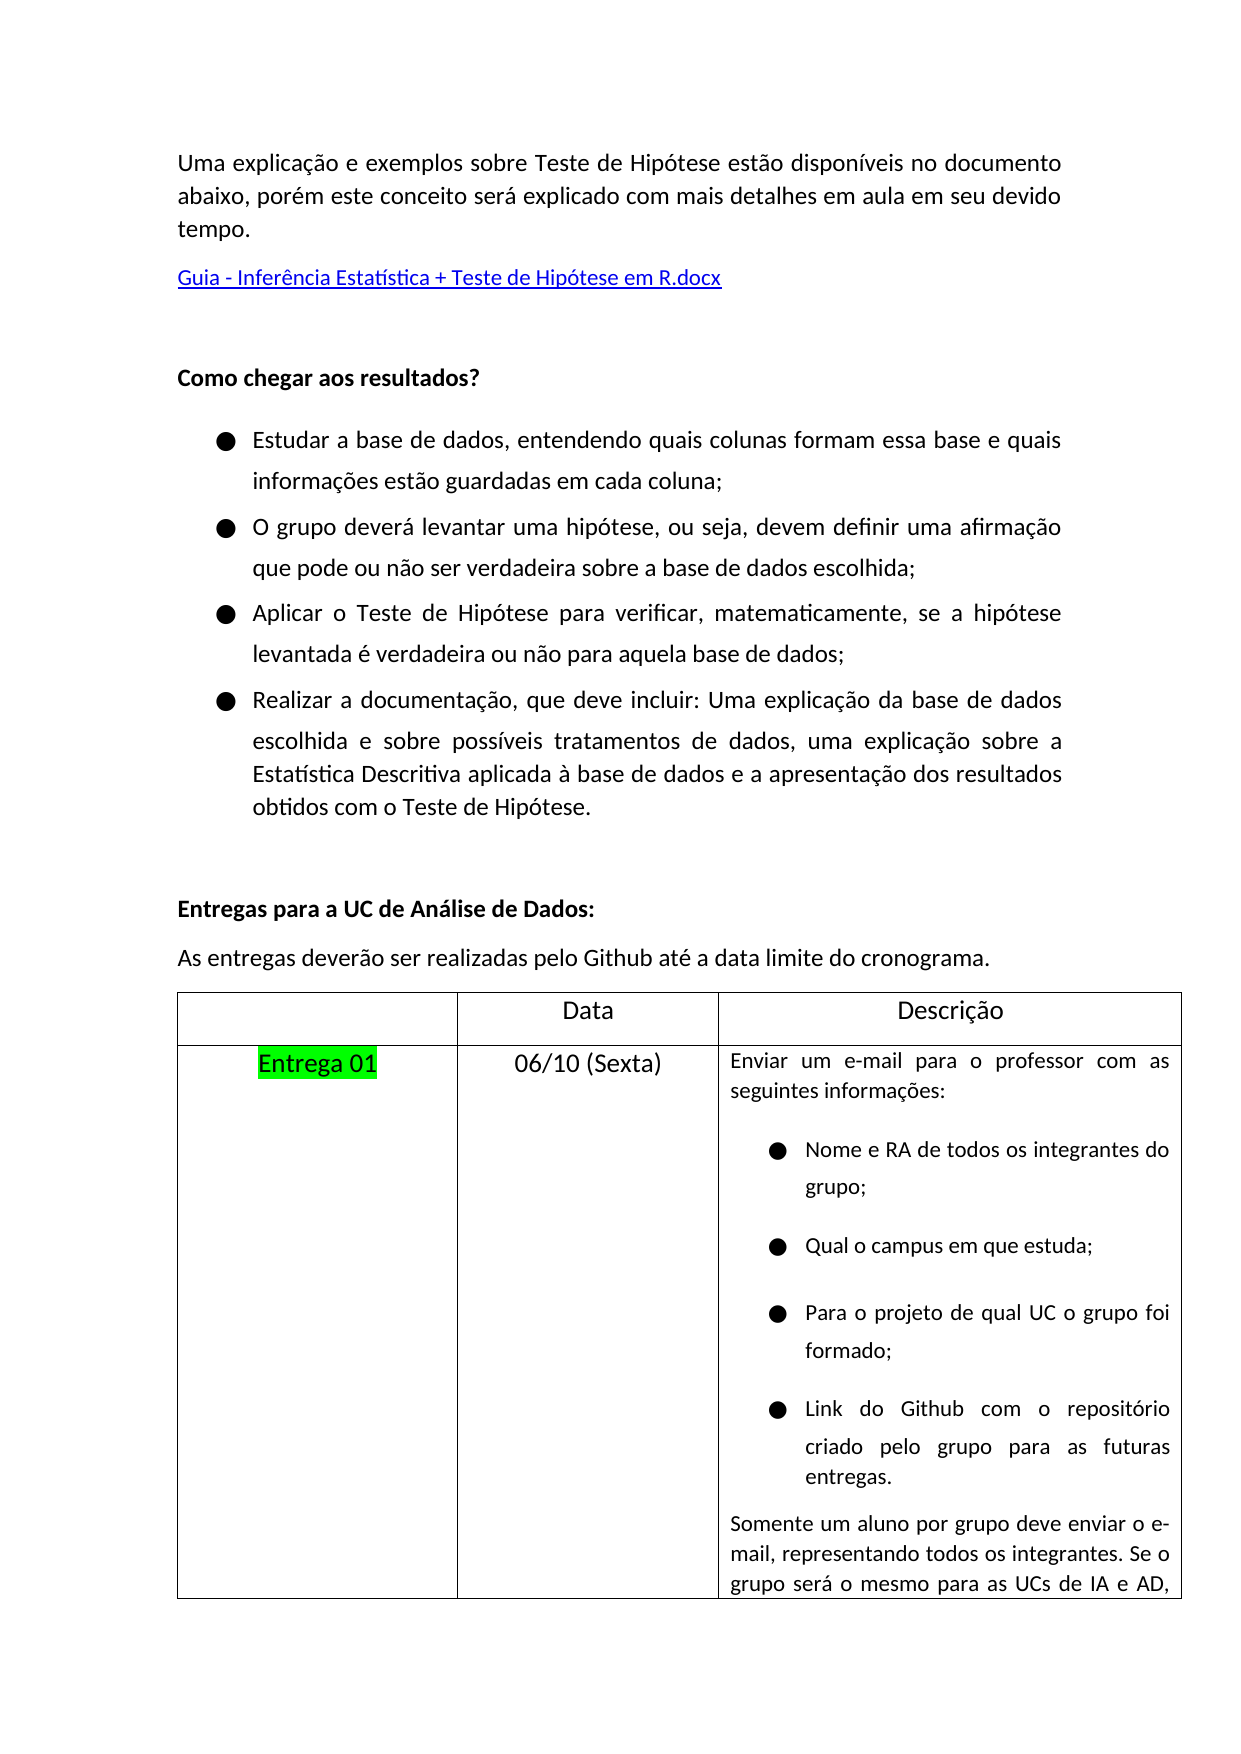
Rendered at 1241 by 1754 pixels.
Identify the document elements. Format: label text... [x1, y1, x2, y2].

table_header [178, 993, 457, 1045]
list Aplicar o Teste de Hipótese para verificar, matematicamente, se a hipótese levantada é verdadeira ou não para aquela base de dados; [215, 585, 1063, 669]
text Guia - Inferência Estatística + Teste de Hipótese em R.docx [177, 263, 1063, 291]
text Entregas para a UC de Análise de Dados: [177, 893, 1063, 923]
text Uma explicação e exemplos sobre Teste de Hipótese estão disponíveis no documento abaixo, porém este conceito será explicado com mais detalhes em aula em seu devido tempo. [177, 148, 1063, 244]
text Como chegar aos resultados? [177, 362, 1063, 393]
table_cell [719, 1046, 1181, 1597]
table_header Descrição [719, 993, 1181, 1045]
table_cell 06/10 (Sexta) [458, 1046, 718, 1597]
table_header Data [458, 993, 718, 1045]
text As entregas deverão ser realizadas pelo Github até a data limite do cronograma. [177, 942, 1063, 973]
list O grupo deverá levantar uma hipótese, ou seja, devem definir uma afirmação que pode ou não ser verdadeira sobre a base de dados escolhida; [215, 498, 1063, 582]
list Realizar a documentação, que deve incluir: Uma explicação da base de dados escolhida e sobre possíveis tratamentos de dados, uma explicação sobre a Estatística Descritiva aplicada à base de dados e a apresentação dos resultados obtidos com o Teste de Hipótese. [215, 671, 1063, 821]
table_cell Entrega 01 [178, 1046, 457, 1597]
list Estudar a base de dados, entendendo quais colunas formam essa base e quais informações estão guardadas em cada coluna; [215, 412, 1063, 496]
